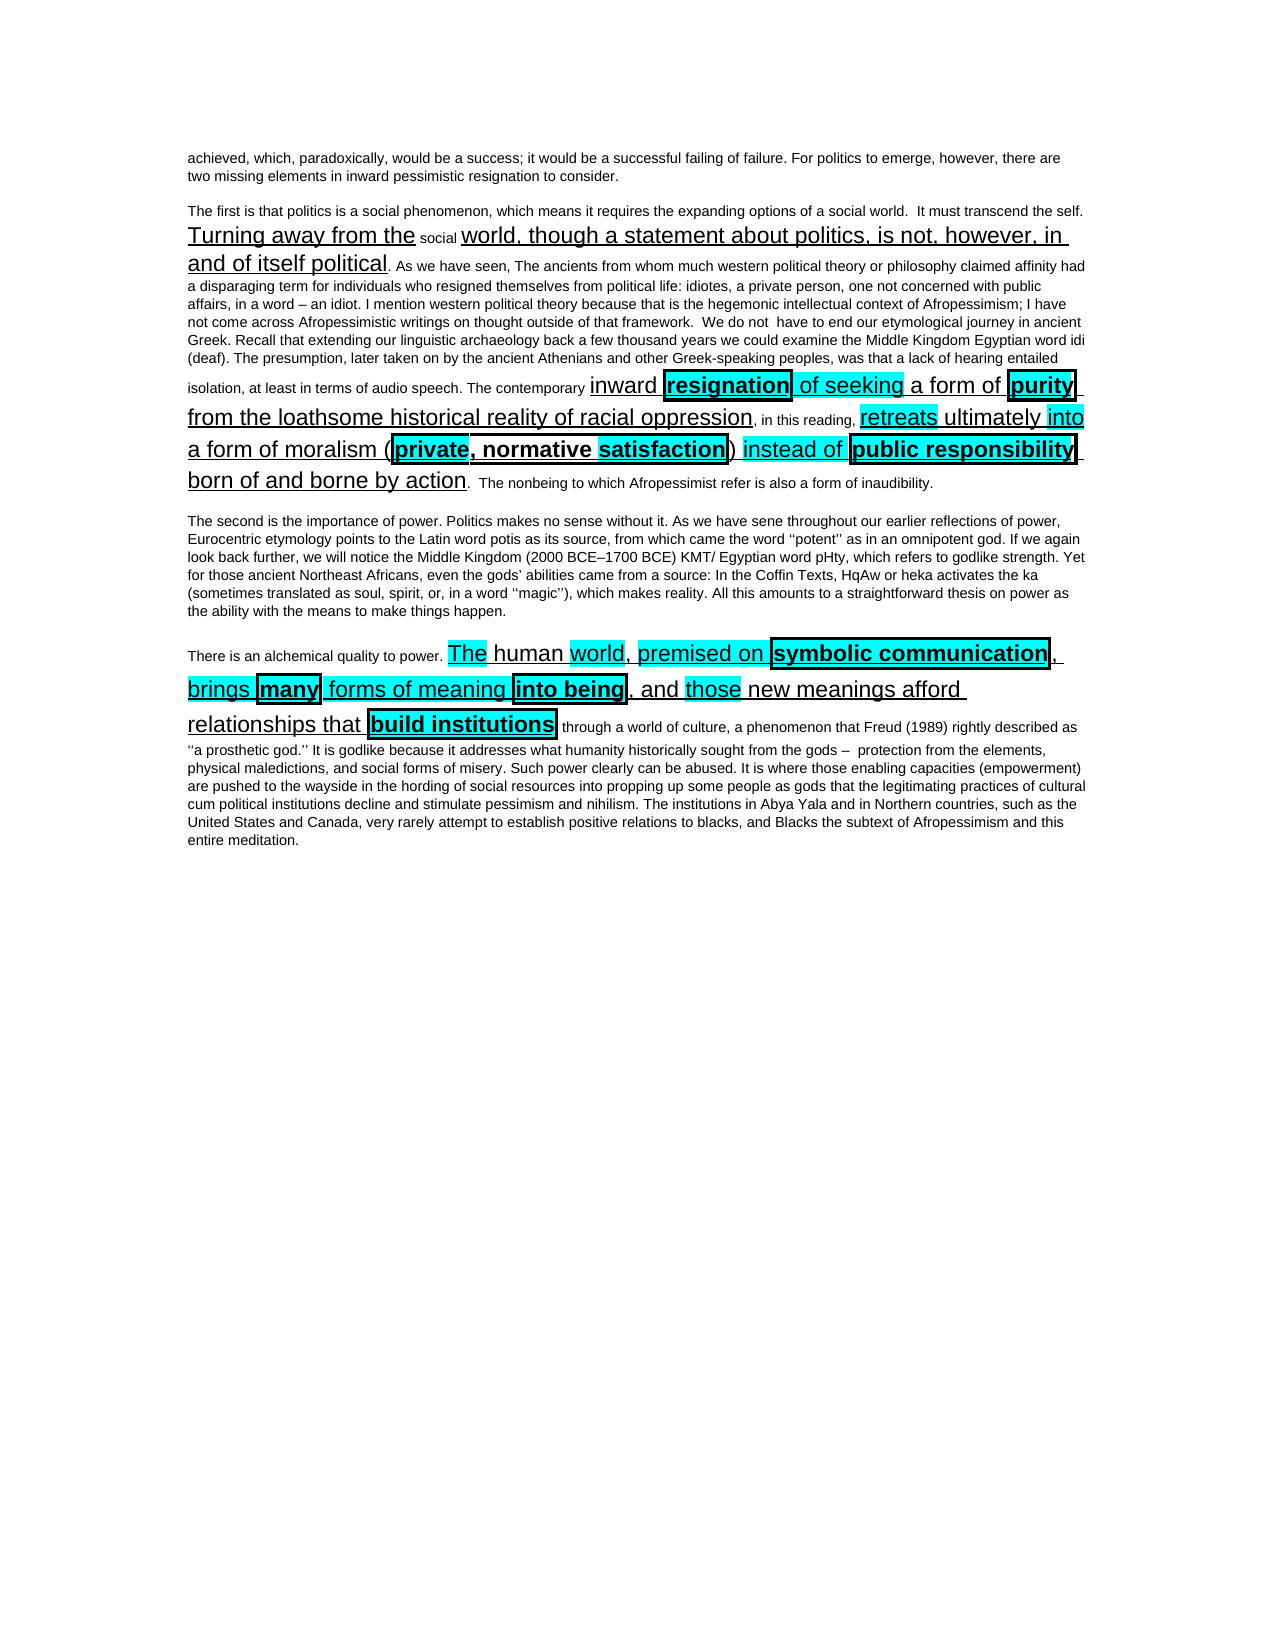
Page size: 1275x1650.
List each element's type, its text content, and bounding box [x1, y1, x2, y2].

text There is an alchemical quality to power. The human world, premised on symbolic communication, brings many forms of meaning into being, and those new meanings afford relationships that build institutions through a world of culture, a phenomenon that Freud (1989) rightly described as ‘‘a prosthetic god.’’ It is godlike because it addresses what humanity historically sought from the gods – protection from the elements, physical maledictions, and social forms of misery. Such power clearly can be abused. It is where those enabling capacities (empowerment) are pushed to the wayside in the hording of social resources into propping up some people as gods that the legitimating practices of cultural cum political institutions decline and stimulate pessimism and nihilism. The institutions in Abya Yala and in Northern countries, such as the United States and Canada, very rarely attempt to establish positive relations to blacks, and Blacks the subtext of Afropessimism and this entire meditation. [187, 637, 1087, 848]
text The first is that politics is a social phenomenon, which means it requires the expanding options of a social world. It must transcend the self. Turning away from the social world, though a statement about politics, is not, however, in and of itself political. As we have seen, The ancients from whom much western political theory or philosophy claimed affinity had a disparaging term for individuals who resigned themselves from political life: idiotes, a private person, one not concerned with public affairs, in a word – an idiot. I mention western political theory because that is the hegemonic intellectual context of Afropessimism; I have not come across Afropessimistic writings on thought outside of that framework. We do not have to end our etymological journey in ancient Greek. Recall that extending our linguistic archaeology back a few thousand years we could examine the Middle Kingdom Egyptian word idi (deaf). The presumption, later taken on by the ancient Athenians and other Greek-speaking peoples, was that a lack of hearing entailed isolation, at least in terms of audio speech. The contemporary inward resignation of seeking a form of purity from the loathsome historical reality of racial oppression, in this reading, retreats ultimately into a form of moralism (private, normative satisfaction) instead of public responsibility born of and borne by action. The nonbeing to which Afropessimist refer is also a form of inaudibility. [187, 203, 1087, 494]
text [187, 150, 1087, 185]
text The second is the importance of power. Politics makes no sense without it. As we have sene throughout our earlier reflections of power, Eurocentric etymology points to the Latin word potis as its source, from which came the word ‘‘potent’’ as in an omnipotent god. If we again look back further, we will notice the Middle Kingdom (2000 BCE–1700 BCE) KMT/ Egyptian word pHty, which refers to godlike strength. Yet for those ancient Northeast Africans, even the gods’ abilities came from a source: In the Coffin Texts, HqAw or heka activates the ka (sometimes translated as soul, spirit, or, in a word ‘‘magic’’), which makes reality. All this amounts to a straightforward thesis on power as the ability with the means to make things happen. [187, 512, 1087, 619]
